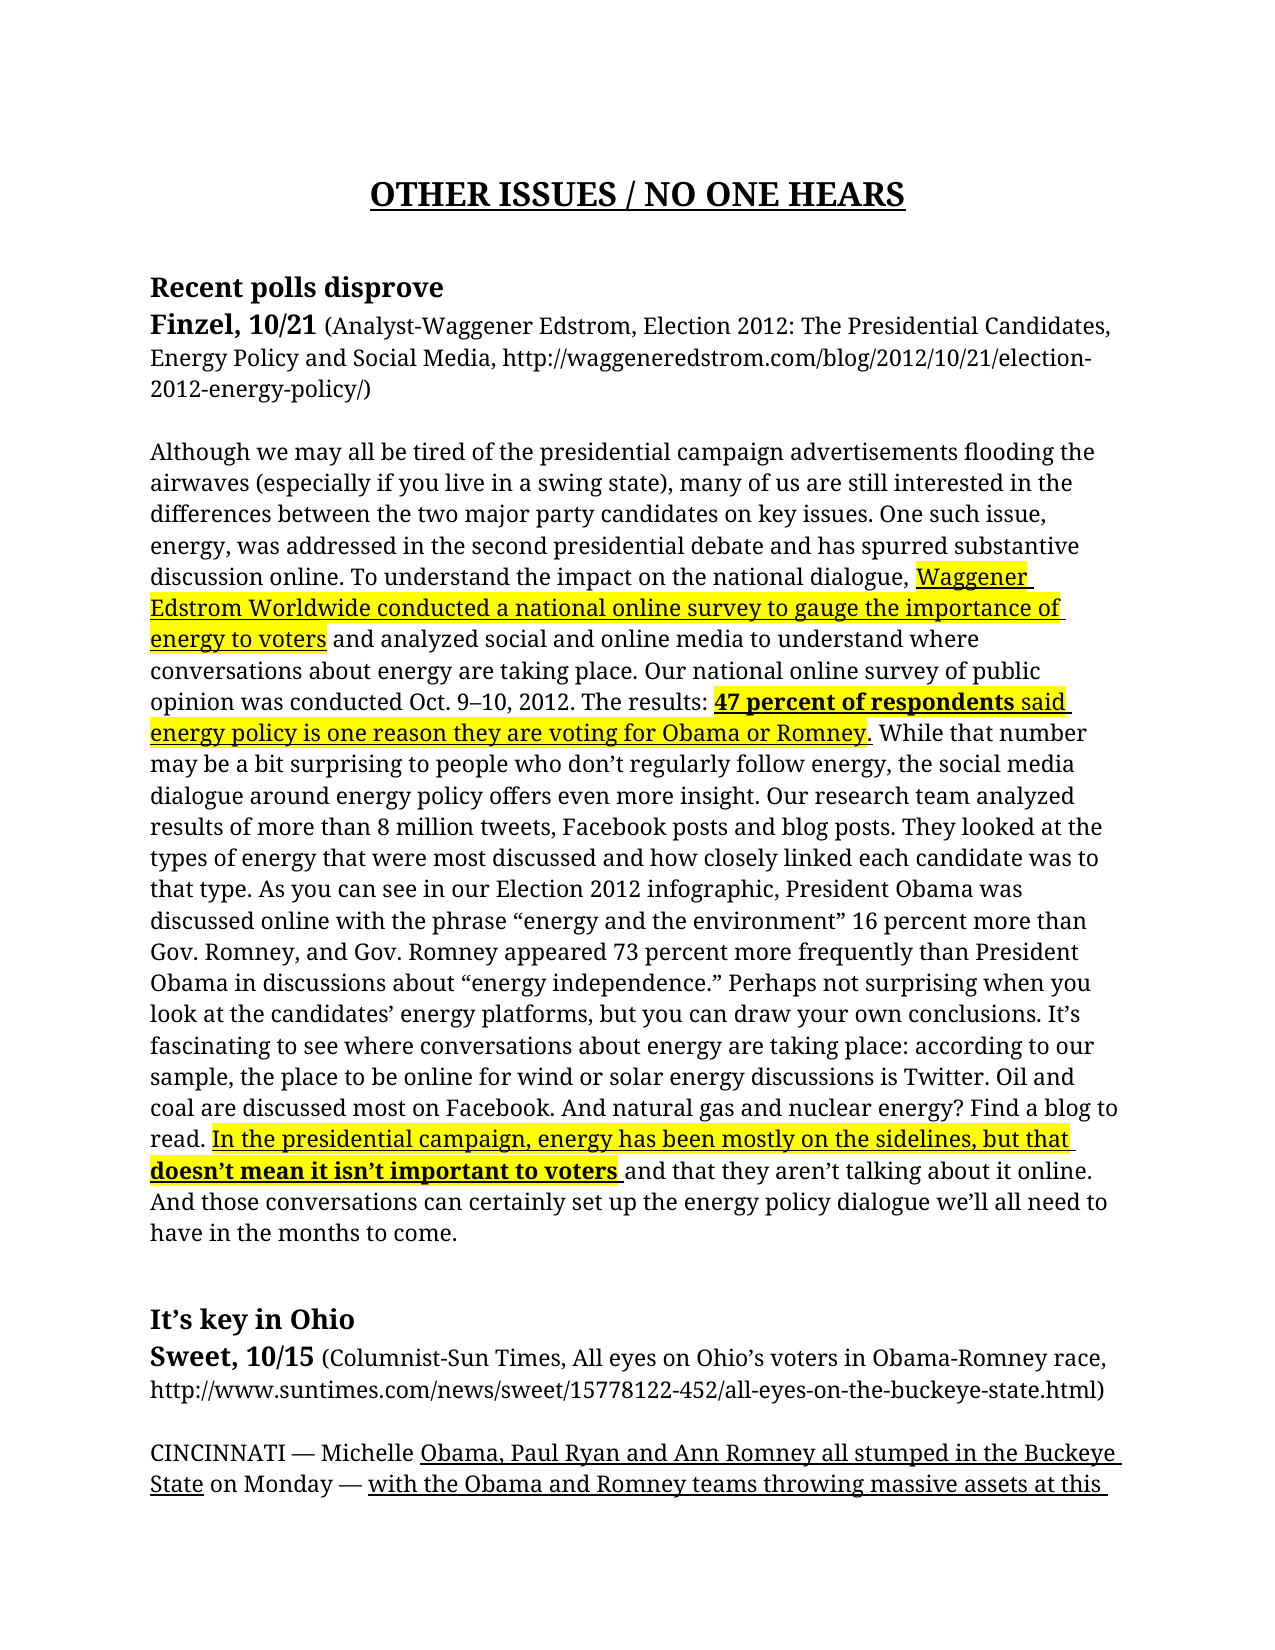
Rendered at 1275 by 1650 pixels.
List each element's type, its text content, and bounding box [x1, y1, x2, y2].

text Although we may all be tired of the presidential campaign advertisements flooding the airwaves (especially if you live in a swing state), many of us are still interested in the differences between the two major party candidates on key issues. One such issue, energy, was addressed in the second presidential debate and has spurred substantive discussion online. To understand the impact on the national dialogue, Waggener Edstrom Worldwide conducted a national online survey to gauge the importance of energy to voters and analyzed social and online media to understand where conversations about energy are taking place. Our national online survey of public opinion was conducted Oct. 9–10, 2012. The results: 47 percent of respondents said energy policy is one reason they are voting for Obama or Romney. While that number may be a bit surprising to people who don’t regularly follow energy, the social media dialogue around energy policy offers even more insight. Our research team analyzed results of more than 8 million tweets, Facebook posts and blog posts. They looked at the types of energy that were most discussed and how closely linked each candidate was to that type. As you can see in our Election 2012 infographic, President Obama was discussed online with the phrase “energy and the environment” 16 percent more than Gov. Romney, and Gov. Romney appeared 73 percent more frequently than President Obama in discussions about “energy independence.” Perhaps not surprising when you look at the candidates’ energy platforms, but you can draw your own conclusions. It’s fascinating to see where conversations about energy are taking place: according to our sample, the place to be online for wind or solar energy discussions is Twitter. Oil and coal are discussed most on Facebook. And natural gas and nuclear energy? Find a blog to read. In the presidential campaign, energy has been mostly on the sidelines, but that doesn’t mean it isn’t important to voters and that they aren’t talking about it online. And those conversations can certainly set up the energy policy dialogue we’ll all need to have in the months to come. [150, 436, 1125, 1248]
subtitle It’s key in Ohio [150, 1300, 1125, 1337]
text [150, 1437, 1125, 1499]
subtitle OTHER ISSUES / NO ONE HEARS [150, 171, 1125, 216]
text Sweet, 10/15 (Columnist-Sun Times, All eyes on Ohio’s voters in Obama-Romney race, http://www.suntimes.com/news/sweet/15778122-452/all-eyes-on-the-buckeye-state.html) [150, 1337, 1125, 1405]
text Finzel, 10/21 (Analyst-Waggener Edstrom, Election 2012: The Presidential Candidates, Energy Policy and Social Media, http://waggeneredstrom.com/blog/2012/10/21/election-2012-energy-policy/) [150, 305, 1125, 404]
subtitle Recent polls disprove [150, 268, 1125, 305]
